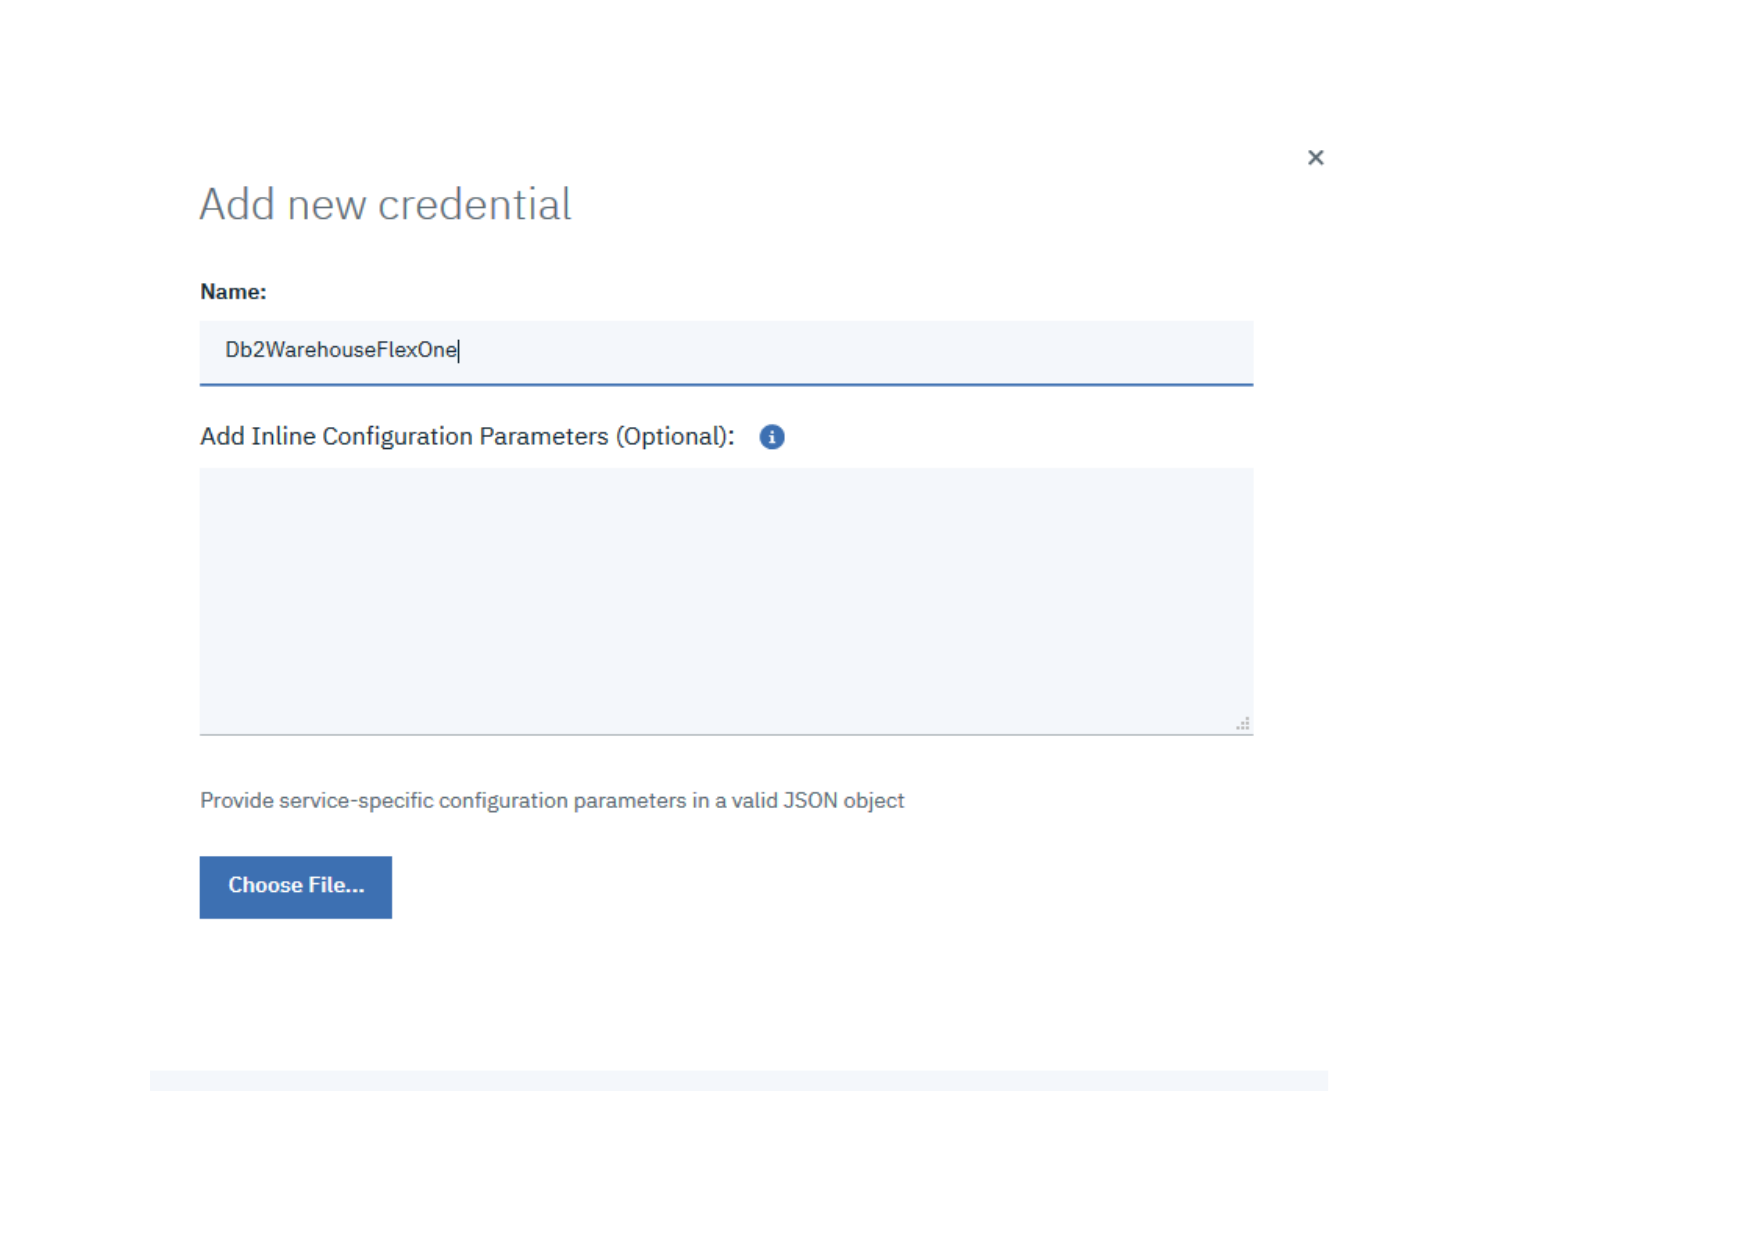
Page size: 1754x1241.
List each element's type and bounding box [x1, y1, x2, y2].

picture [150, 150, 1329, 1091]
